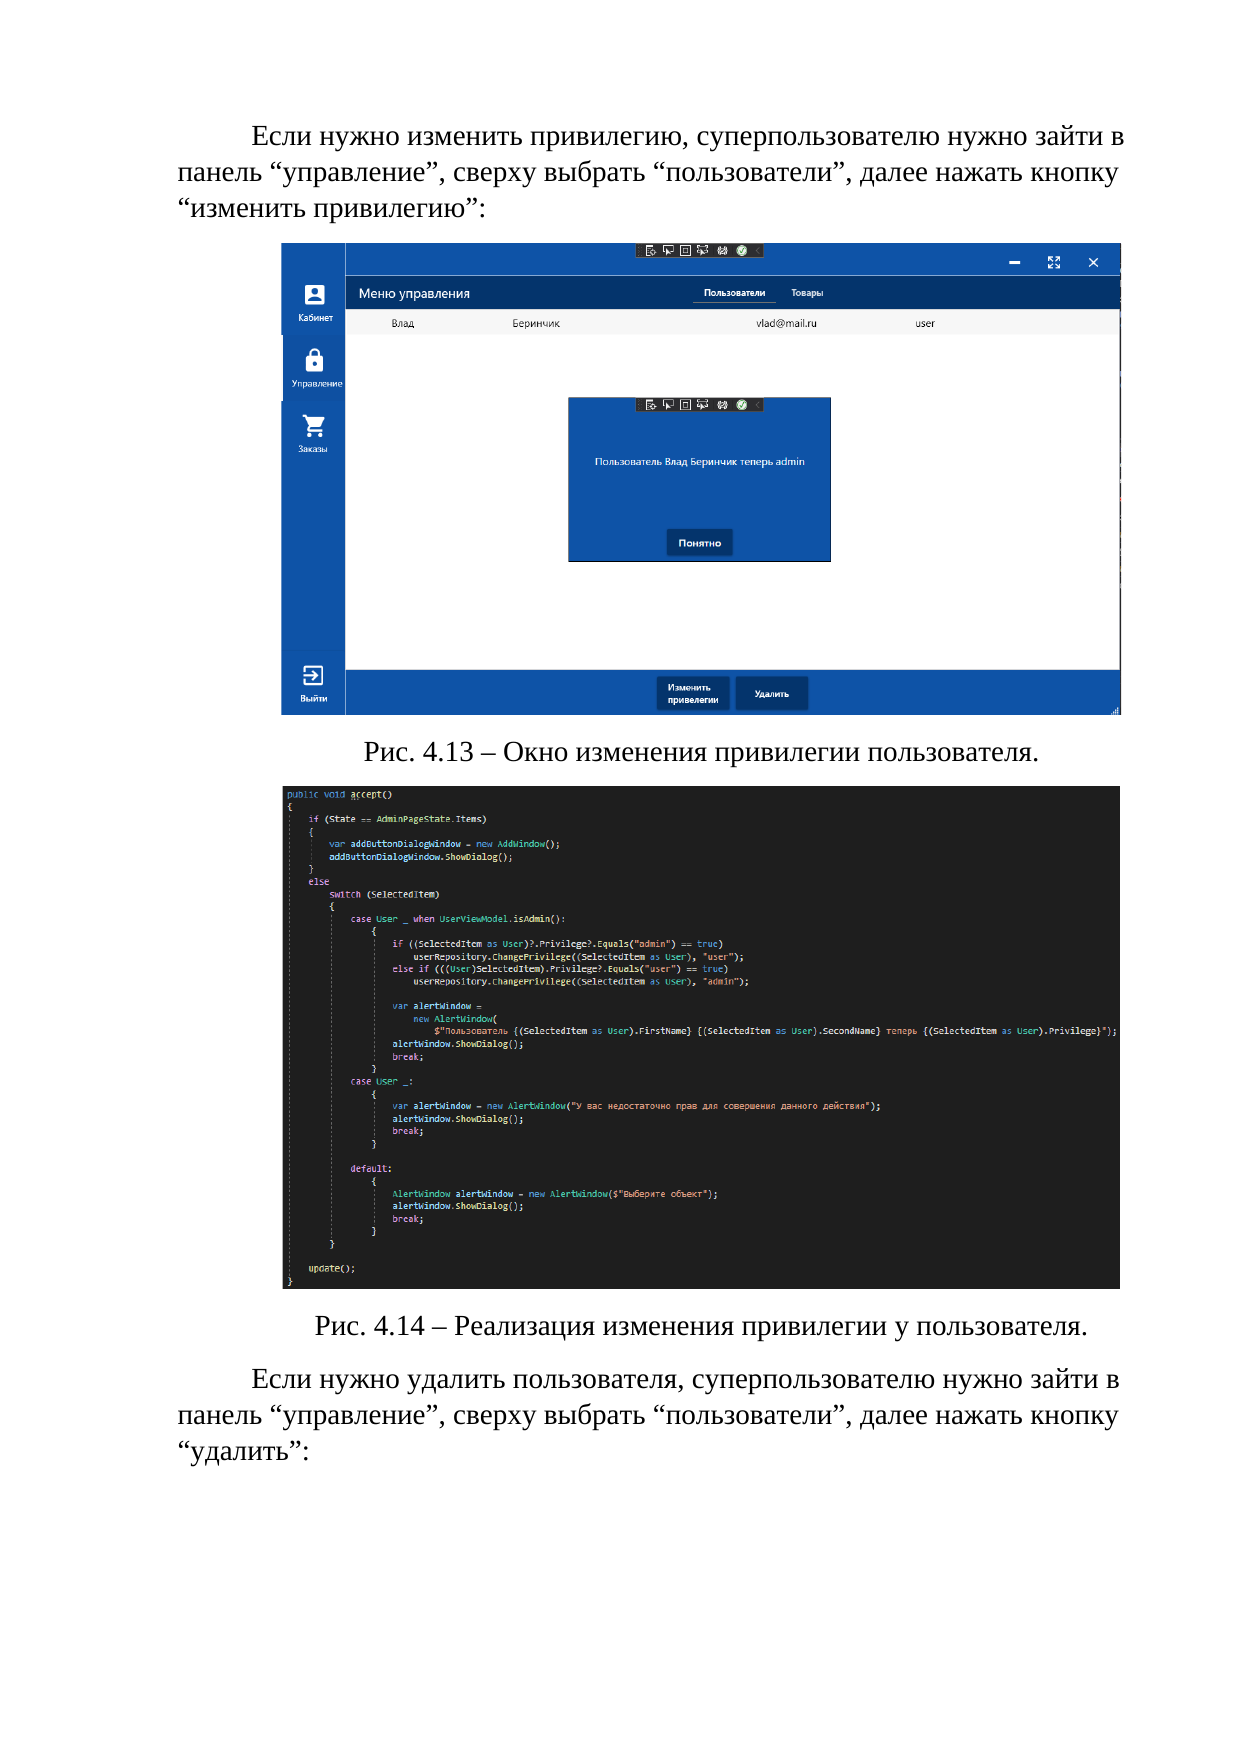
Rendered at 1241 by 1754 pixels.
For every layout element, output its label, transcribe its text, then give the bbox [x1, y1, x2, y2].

text Рис. 4.13 – Окно изменения привилегии пользователя. [177, 734, 1152, 767]
text Если нужно удалить пользователя, суперпользователю нужно зайти в панель “управление”, сверху выбрать “пользователи”, далее нажать кнопку “удалить”: [177, 1361, 1152, 1467]
picture [281, 243, 1122, 715]
text Если нужно изменить привилегию, суперпользователю нужно зайти в панель “управление”, сверху выбрать “пользователи”, далее нажать кнопку “изменить привилегию”: [177, 118, 1152, 224]
picture [282, 786, 1120, 1289]
text Рис. 4.14 – Реализация изменения привилегии у пользователя. [177, 1308, 1152, 1341]
